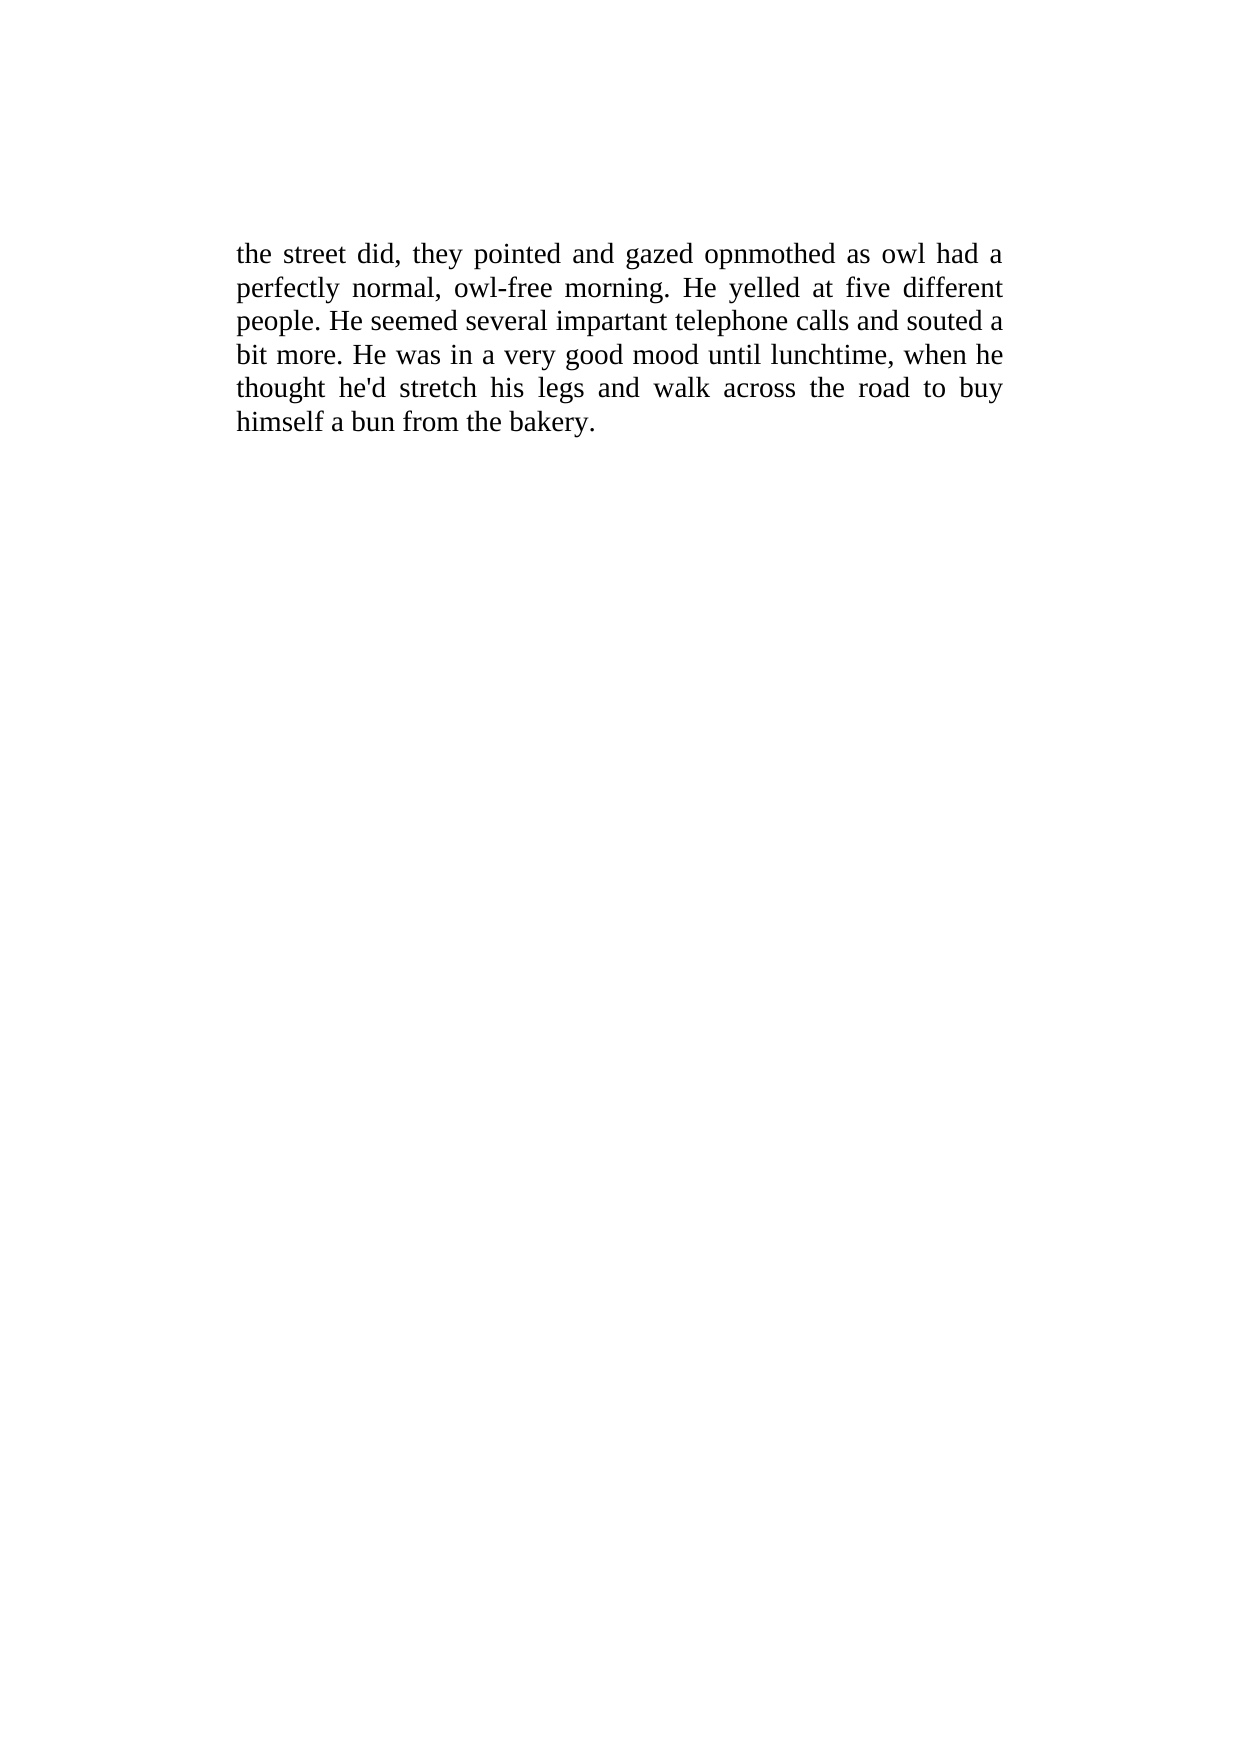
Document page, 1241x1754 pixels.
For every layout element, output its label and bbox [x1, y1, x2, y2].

text [236, 236, 1004, 437]
